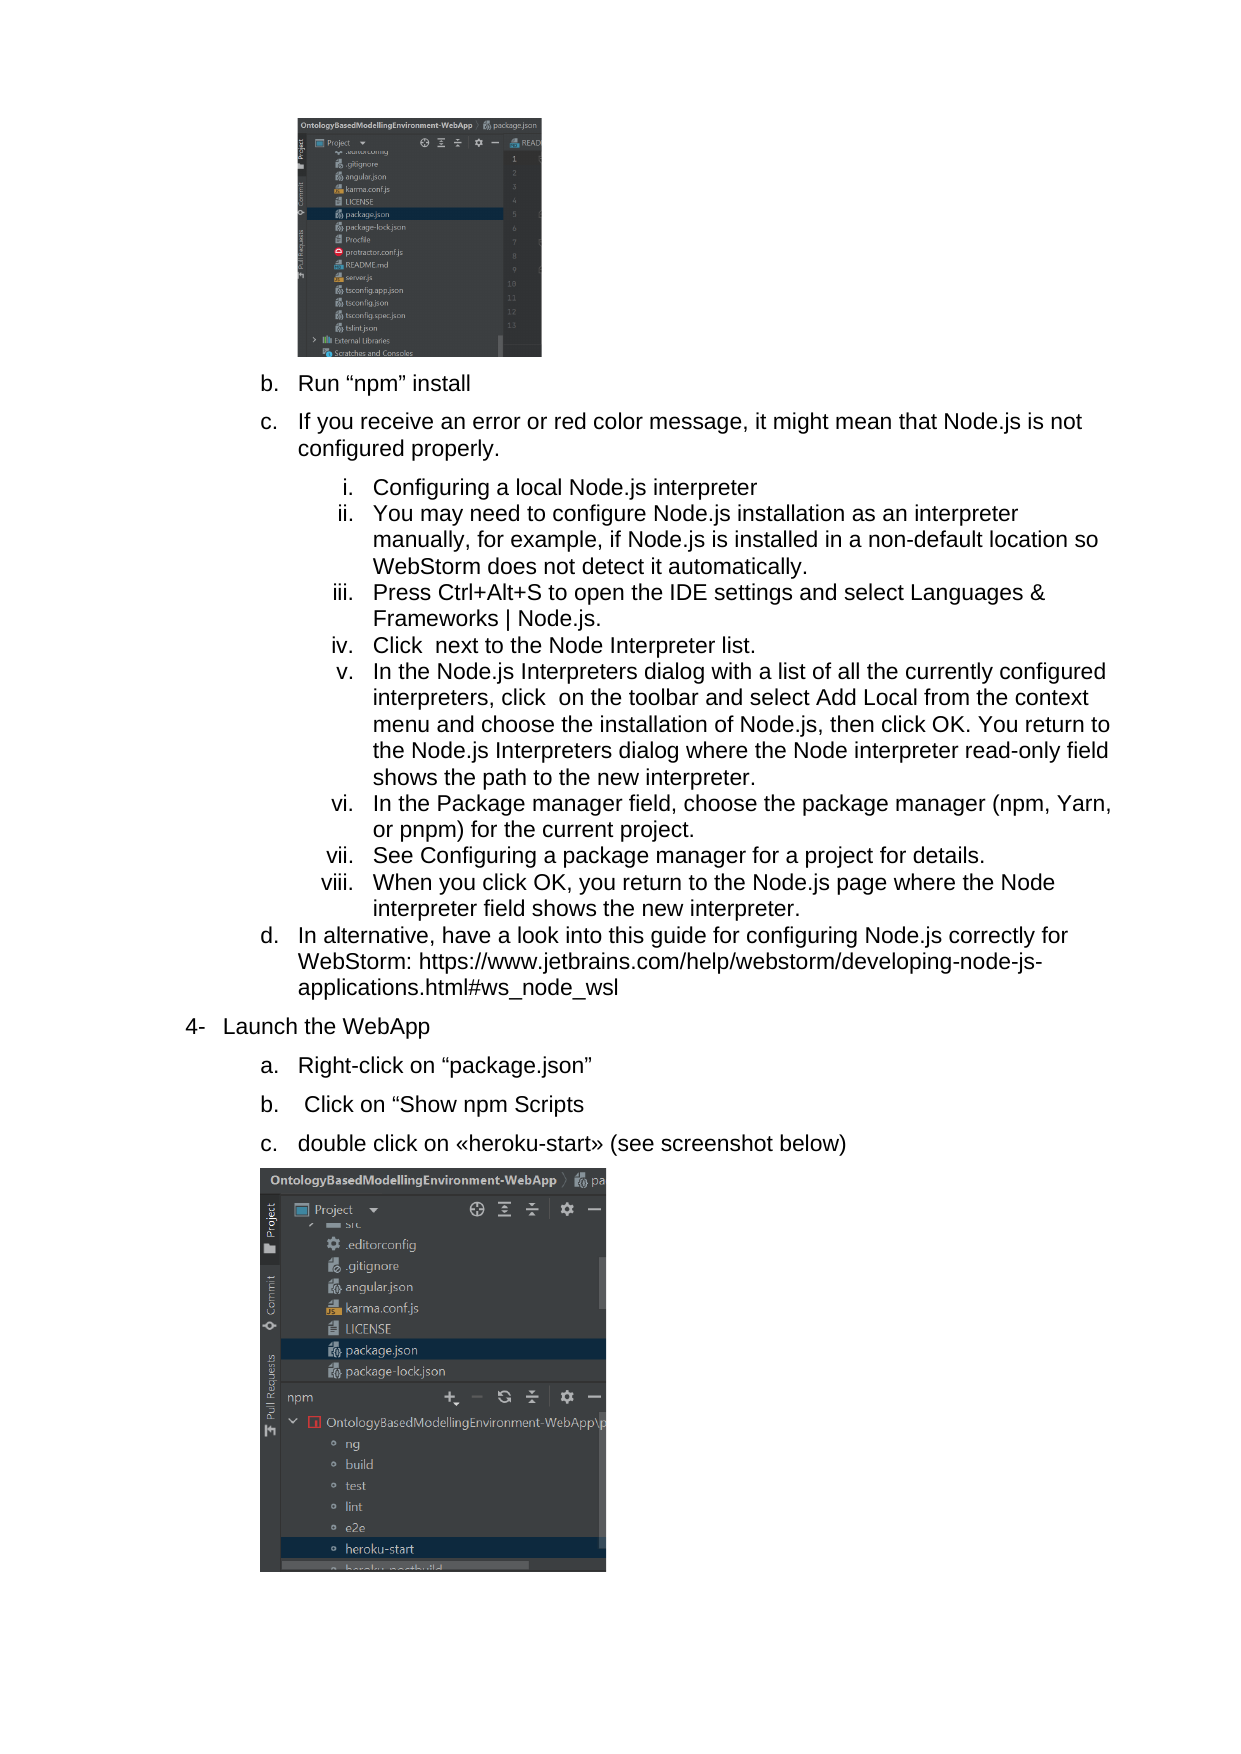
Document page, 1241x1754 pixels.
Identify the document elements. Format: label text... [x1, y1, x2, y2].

list In the Package manager field, choose the package manager (npm, Yarn, or pnpm) for the current project. [354, 790, 1122, 842]
list When you click OK, you return to the Node.js page where the Node interpreter field shows the new interpreter. [354, 869, 1122, 922]
list Run “npm” install [260, 369, 1122, 396]
list Click next to the Node Interpreter list. [354, 632, 1122, 658]
list Configuring a local Node.js interpreter [354, 473, 1122, 500]
picture [260, 1168, 607, 1572]
picture [297, 118, 542, 357]
list Press Ctrl+Alt+S to open the IDE settings and select Languages & Frameworks | Node.js. [354, 579, 1122, 632]
list In the Node.js Interpreters dialog with a list of all the currently configured interpreters, click on the toolbar and select Add Local from the context menu and choose the installation of Node.js, then click OK. You return to the Node.js Interpreters dialog where the Node interpreter read-only field shows the path to the new interpreter. [354, 658, 1122, 790]
list Launch the WebApp [185, 1013, 1122, 1039]
list Click on “Show npm Scripts [260, 1091, 1122, 1117]
list If you receive an error or red color message, it might mean that Node.js is not configured properly. [260, 408, 1122, 461]
list double click on «heroku-start» (see screenshot below) [260, 1130, 1122, 1156]
list See Configuring a package manager for a project for details. [354, 842, 1122, 869]
list You may need to configure Node.js installation as an interpreter manually, for example, if Node.js is installed in a non-default location so WebStorm does not detect it automatically. [354, 500, 1122, 579]
list In alternative, have a look into this guide for configuring Node.js correctly for WebStorm: https://www.jetbrains.com/help/webstorm/developing-node-js-applications.html#ws_node_wsl [260, 922, 1122, 1001]
list Right-click on “package.json” [260, 1052, 1122, 1078]
